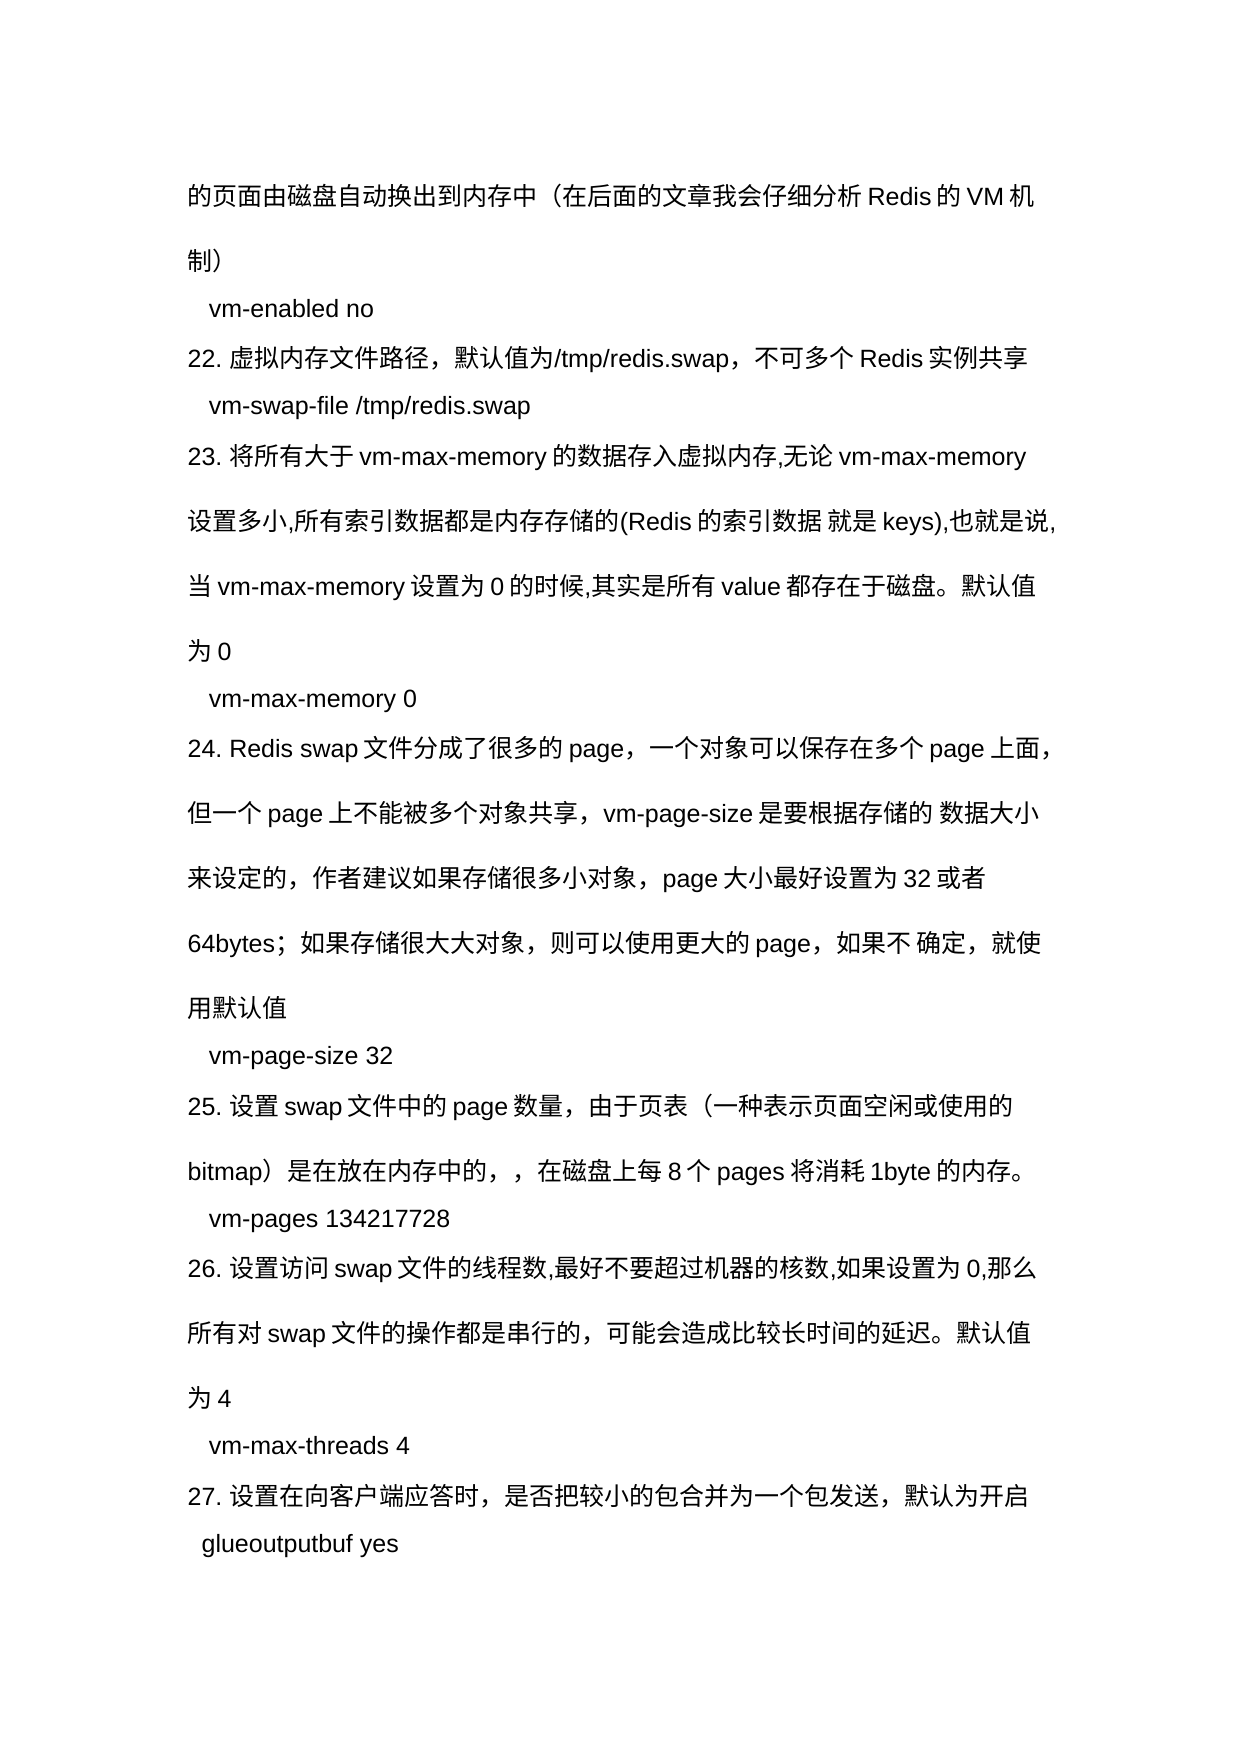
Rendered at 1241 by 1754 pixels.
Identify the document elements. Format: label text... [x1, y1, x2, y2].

text vm-page-size 32 [187, 1039, 1053, 1072]
text vm-max-threads 4 [187, 1429, 1053, 1462]
text vm-enabled no [187, 292, 1053, 324]
text 26. 设置访问swap文件的线程数,最好不要超过机器的核数,如果设置为0,那么所有对swap文件的操作都是串行的，可能会造成比较长时间的延迟。默认值为4 [187, 1234, 1053, 1429]
text vm-swap-file /tmp/redis.swap [187, 389, 1053, 422]
text vm-pages 134217728 [187, 1202, 1053, 1234]
text vm-max-memory 0 [187, 682, 1053, 714]
text 24. Redis swap文件分成了很多的page，一个对象可以保存在多个page上面，但一个page上不能被多个对象共享，vm-page-size是要根据存储的 数据大小来设定的，作者建议如果存储很多小对象，page大小最好设置为32或者64bytes；如果存储很大大对象，则可以使用更大的page，如果不 确定，就使用默认值 [187, 714, 1053, 1039]
text 22. 虚拟内存文件路径，默认值为/tmp/redis.swap，不可多个Redis实例共享 [187, 324, 1053, 389]
text glueoutputbuf yes [187, 1527, 1053, 1559]
text 25. 设置swap文件中的page数量，由于页表（一种表示页面空闲或使用的bitmap）是在放在内存中的，，在磁盘上每8个pages将消耗1byte的内存。 [187, 1072, 1053, 1202]
text 23. 将所有大于vm-max-memory的数据存入虚拟内存,无论vm-max-memory设置多小,所有索引数据都是内存存储的(Redis的索引数据 就是keys),也就是说,当vm-max-memory设置为0的时候,其实是所有value都存在于磁盘。默认值为0 [187, 422, 1053, 682]
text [187, 162, 1053, 292]
text 27. 设置在向客户端应答时，是否把较小的包合并为一个包发送，默认为开启 [187, 1462, 1053, 1527]
